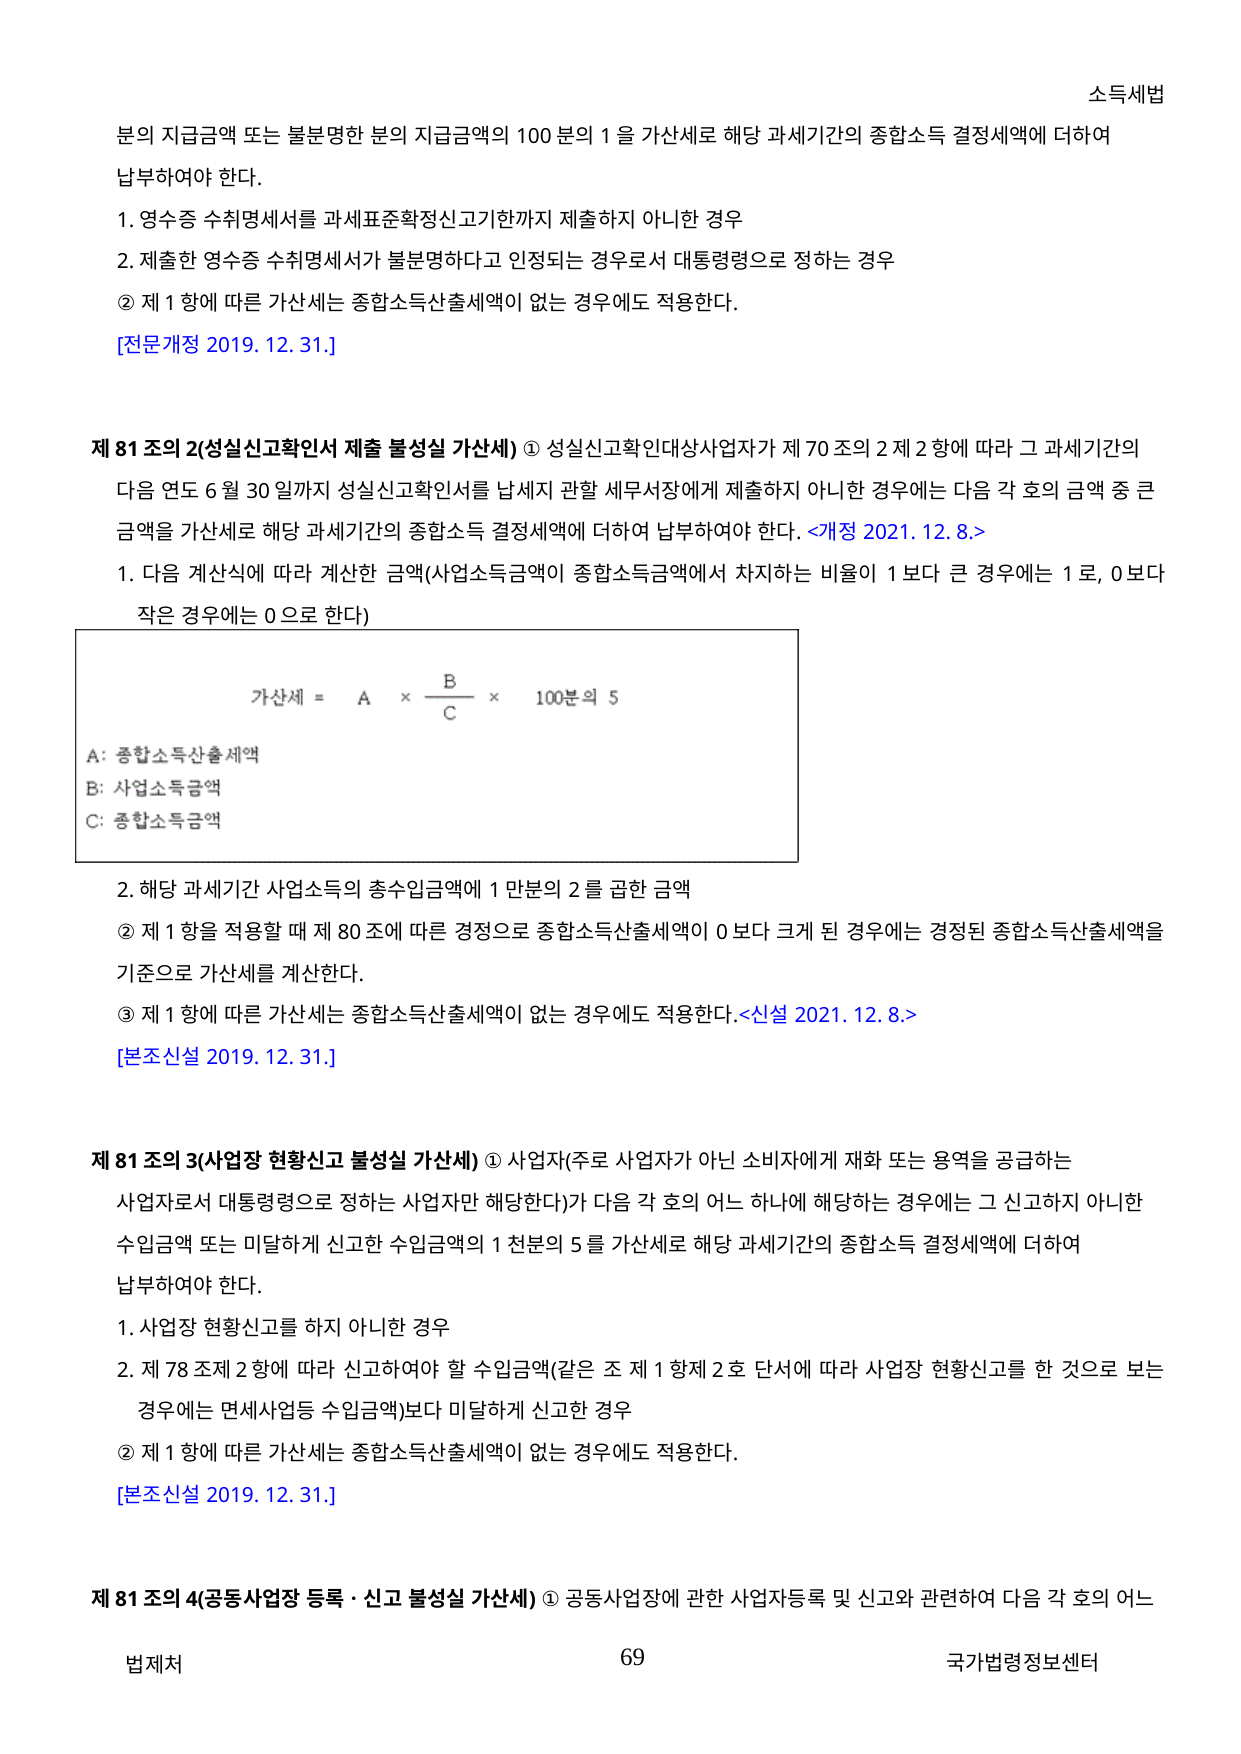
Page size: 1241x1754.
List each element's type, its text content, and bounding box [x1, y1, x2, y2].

text ③ 제1항에 따른 가산세는 종합소득산출세액이 없는 경우에도 적용한다.<신설 2021. 12. 8.> [117, 987, 1165, 1029]
text 제81조의2(성실신고확인서 제출 불성실 가산세) ① 성실신고확인대상사업자가 제70조의2제2항에 따라 그 과세기간의 다음 연도 6월 30일까지 성실신고확인서를 납세지 관할 세무서장에게 제출하지 아니한 경우에는 다음 각 호의 금액 중 큰 금액을 가산세로 해당 과세기간의 종합소득 결정세액에 더하여 납부하여야 한다. <개정 2021. 12. 8.> [92, 421, 1165, 546]
picture [75, 629, 799, 863]
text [92, 1571, 1165, 1612]
text 2. 제출한 영수증 수취명세서가 불분명하다고 인정되는 경우로서 대통령령으로 정하는 경우 [117, 233, 1165, 275]
text ② 제1항에 따른 가산세는 종합소득산출세액이 없는 경우에도 적용한다. [117, 1425, 1165, 1467]
text ② 제1항을 적용할 때 제80조에 따른 경정으로 종합소득산출세액이 0보다 크게 된 경우에는 경정된 종합소득산출세액을 기준으로 가산세를 계산한다. [117, 904, 1165, 987]
text [본조신설 2019. 12. 31.] [117, 1467, 1165, 1508]
text 1. 영수증 수취명세서를 과세표준확정신고기한까지 제출하지 아니한 경우 [117, 192, 1165, 233]
text ② 제1항에 따른 가산세는 종합소득산출세액이 없는 경우에도 적용한다. [117, 275, 1165, 317]
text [92, 108, 1165, 192]
text 2. 해당 과세기간 사업소득의 총수입금액에 1만분의 2를 곱한 금액 [117, 862, 1165, 904]
text [전문개정 2019. 12. 31.] [117, 317, 1165, 358]
text 2. 제78조제2항에 따라 신고하여야 할 수입금액(같은 조 제1항제2호 단서에 따라 사업장 현황신고를 한 것으로 보는 경우에는 면세사업등 수입금액)보다 미달하게 신고한 경우 [117, 1342, 1165, 1425]
text 제81조의3(사업장 현황신고 불성실 가산세) ① 사업자(주로 사업자가 아닌 소비자에게 재화 또는 용역을 공급하는 사업자로서 대통령령으로 정하는 사업자만 해당한다)가 다음 각 호의 어느 하나에 해당하는 경우에는 그 신고하지 아니한 수입금액 또는 미달하게 신고한 수입금액의 1천분의 5를 가산세로 해당 과세기간의 종합소득 결정세액에 더하여 납부하여야 한다. [92, 1133, 1165, 1300]
text [본조신설 2019. 12. 31.] [117, 1029, 1165, 1071]
text 1. 다음 계산식에 따라 계산한 금액(사업소득금액이 종합소득금액에서 차지하는 비율이 1보다 큰 경우에는 1로, 0보다 작은 경우에는 0으로 한다) [117, 546, 1165, 629]
text 1. 사업장 현황신고를 하지 아니한 경우 [117, 1300, 1165, 1342]
